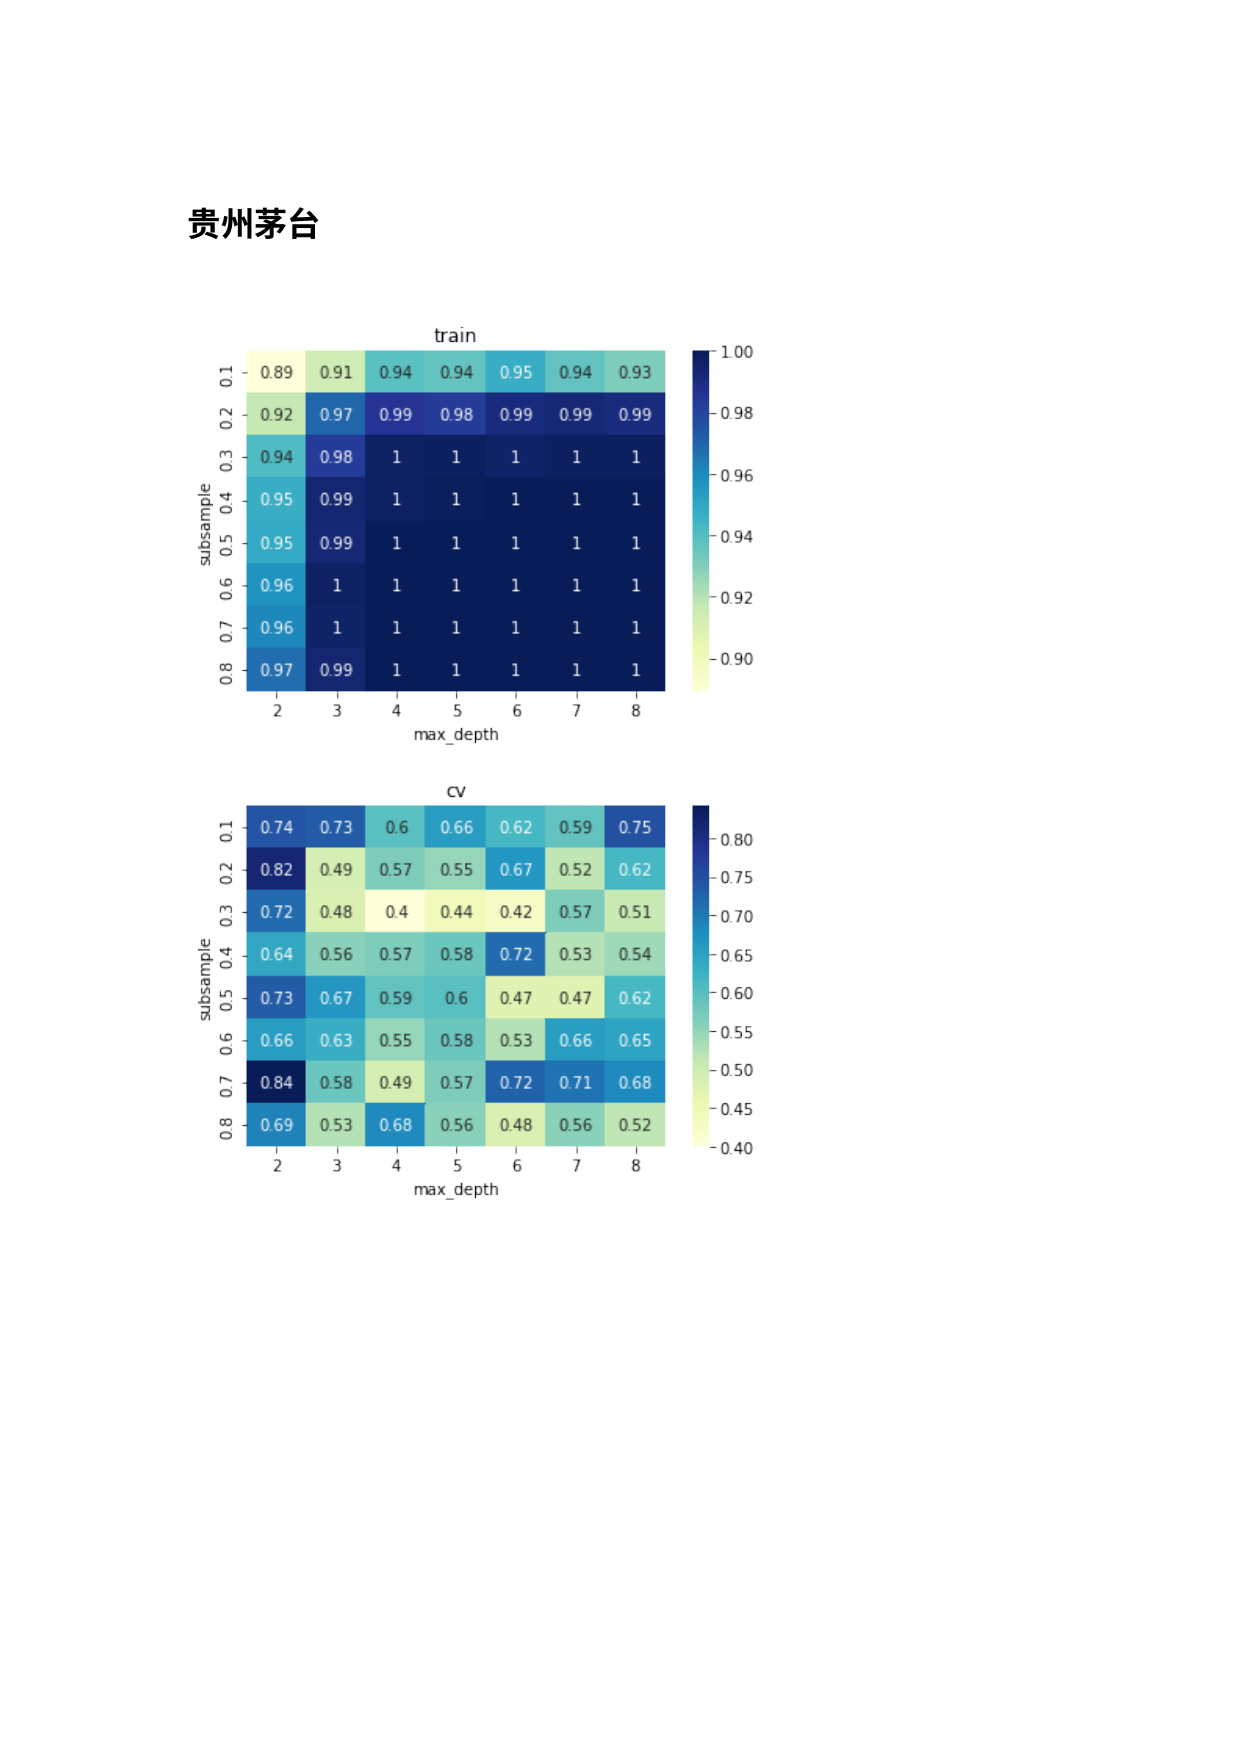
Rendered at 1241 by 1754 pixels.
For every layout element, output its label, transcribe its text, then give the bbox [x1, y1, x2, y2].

picture [187, 771, 766, 1208]
picture [187, 316, 766, 753]
subtitle 贵州茅台 [187, 189, 1053, 254]
